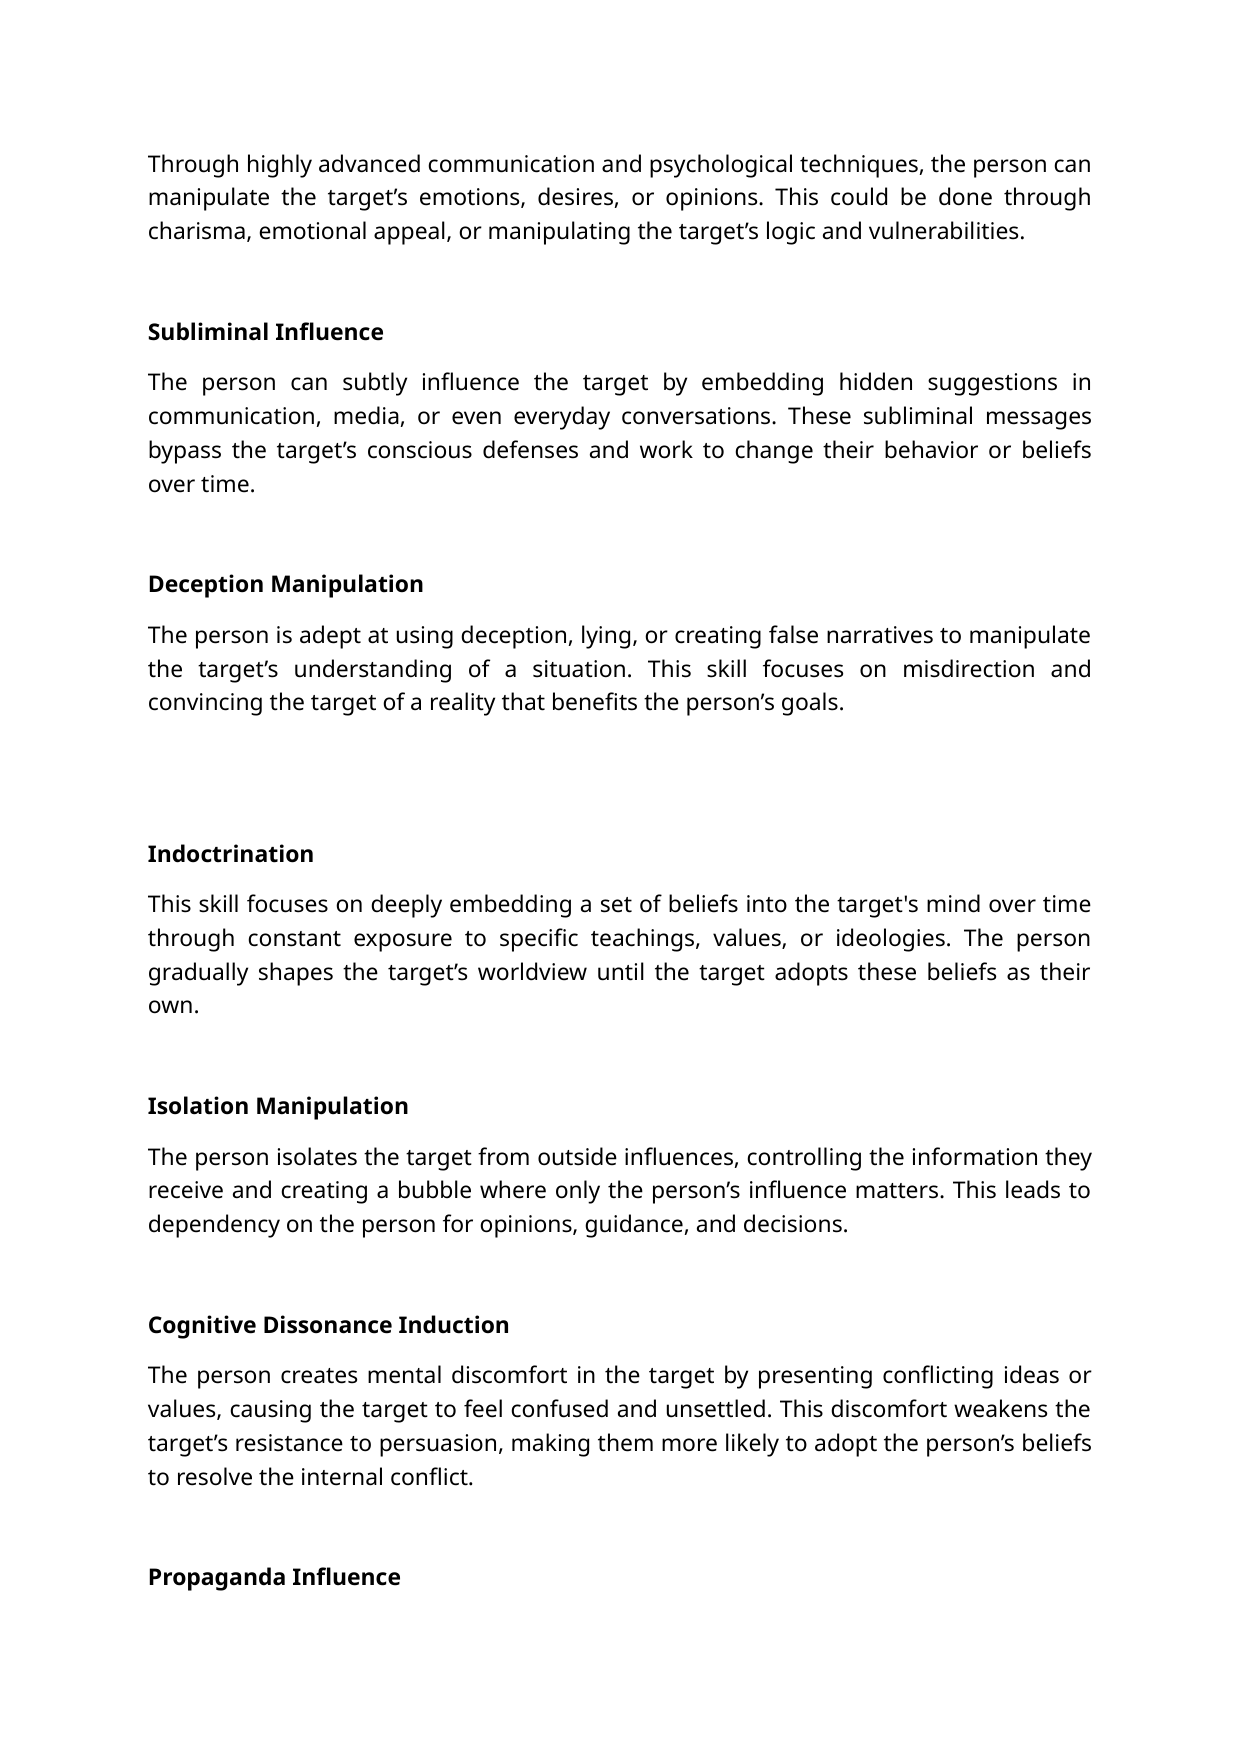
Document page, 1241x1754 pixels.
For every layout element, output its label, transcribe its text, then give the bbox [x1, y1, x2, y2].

text Propaganda Influence [148, 1561, 1093, 1593]
text Subliminal Influence [148, 316, 1093, 347]
text Deception Manipulation [148, 568, 1093, 600]
text This skill focuses on deeply embedding a set of beliefs into the target's mind over time through constant exposure to specific teachings, values, or ideologies. The person gradually shapes the target’s worldview until the target adopts these beliefs as their own. [148, 888, 1093, 1021]
text The person is adept at using deception, lying, or creating false narratives to manipulate the target’s understanding of a situation. This skill focuses on misdirection and convincing the target of a reality that benefits the person’s goals. [148, 619, 1093, 718]
text The person can subtly influence the target by embedding hidden suggestions in communication, media, or even everyday conversations. These subliminal messages bypass the target’s conscious defenses and work to change their behavior or beliefs over time. [148, 366, 1093, 499]
text Isolation Manipulation [148, 1090, 1093, 1121]
text The person creates mental discomfort in the target by presenting conflicting ideas or values, causing the target to feel confused and unsettled. This discomfort weakens the target’s resistance to persuasion, making them more likely to adopt the person’s beliefs to resolve the internal conflict. [148, 1359, 1093, 1492]
text Indoctrination [148, 838, 1093, 869]
text Cognitive Dissonance Induction [148, 1309, 1093, 1340]
text Through highly advanced communication and psychological techniques, the person can manipulate the target’s emotions, desires, or opinions. This could be done through charisma, emotional appeal, or manipulating the target’s logic and vulnerabilities. [148, 148, 1093, 246]
text The person isolates the target from outside influences, controlling the information they receive and creating a bubble where only the person’s influence matters. This leads to dependency on the person for opinions, guidance, and decisions. [148, 1141, 1093, 1239]
